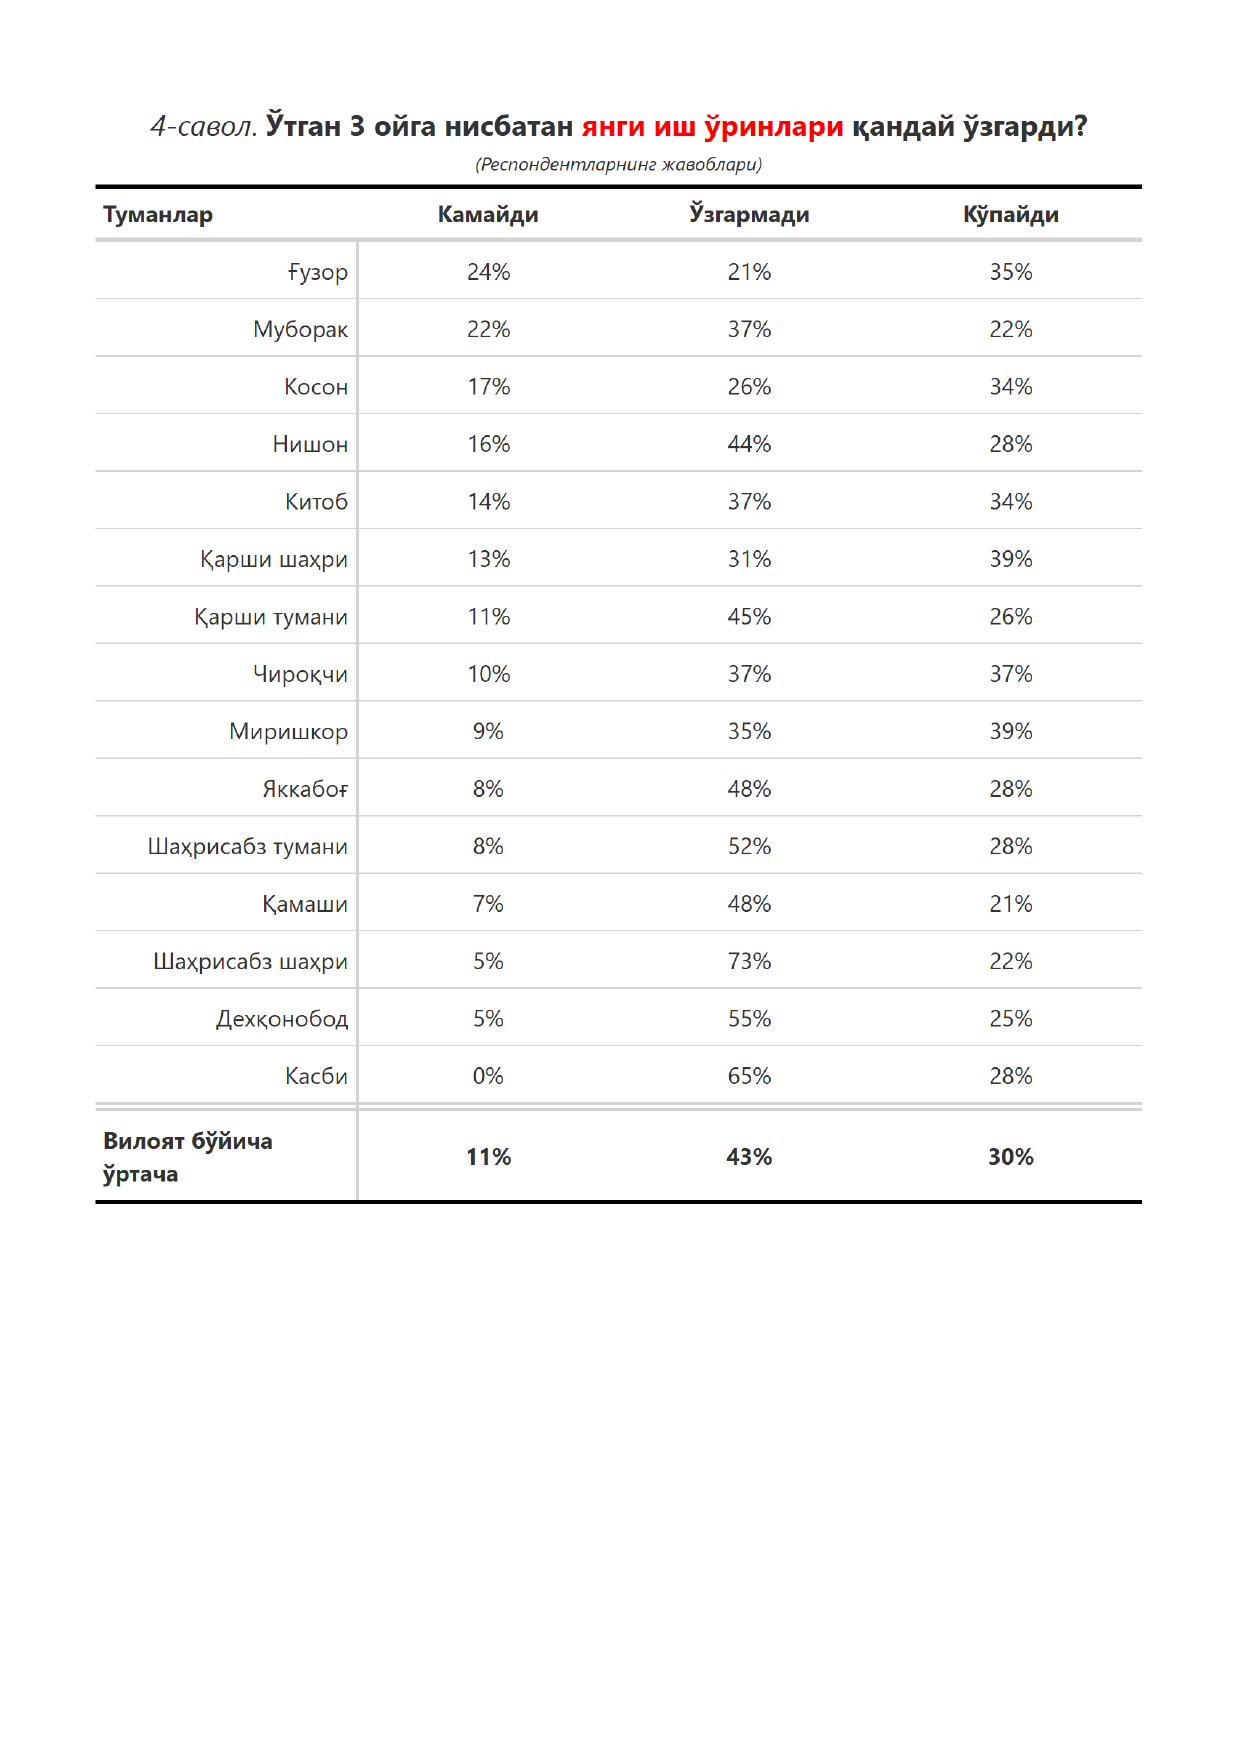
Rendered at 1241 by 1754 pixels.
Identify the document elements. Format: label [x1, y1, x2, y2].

picture [88, 88, 1149, 1211]
